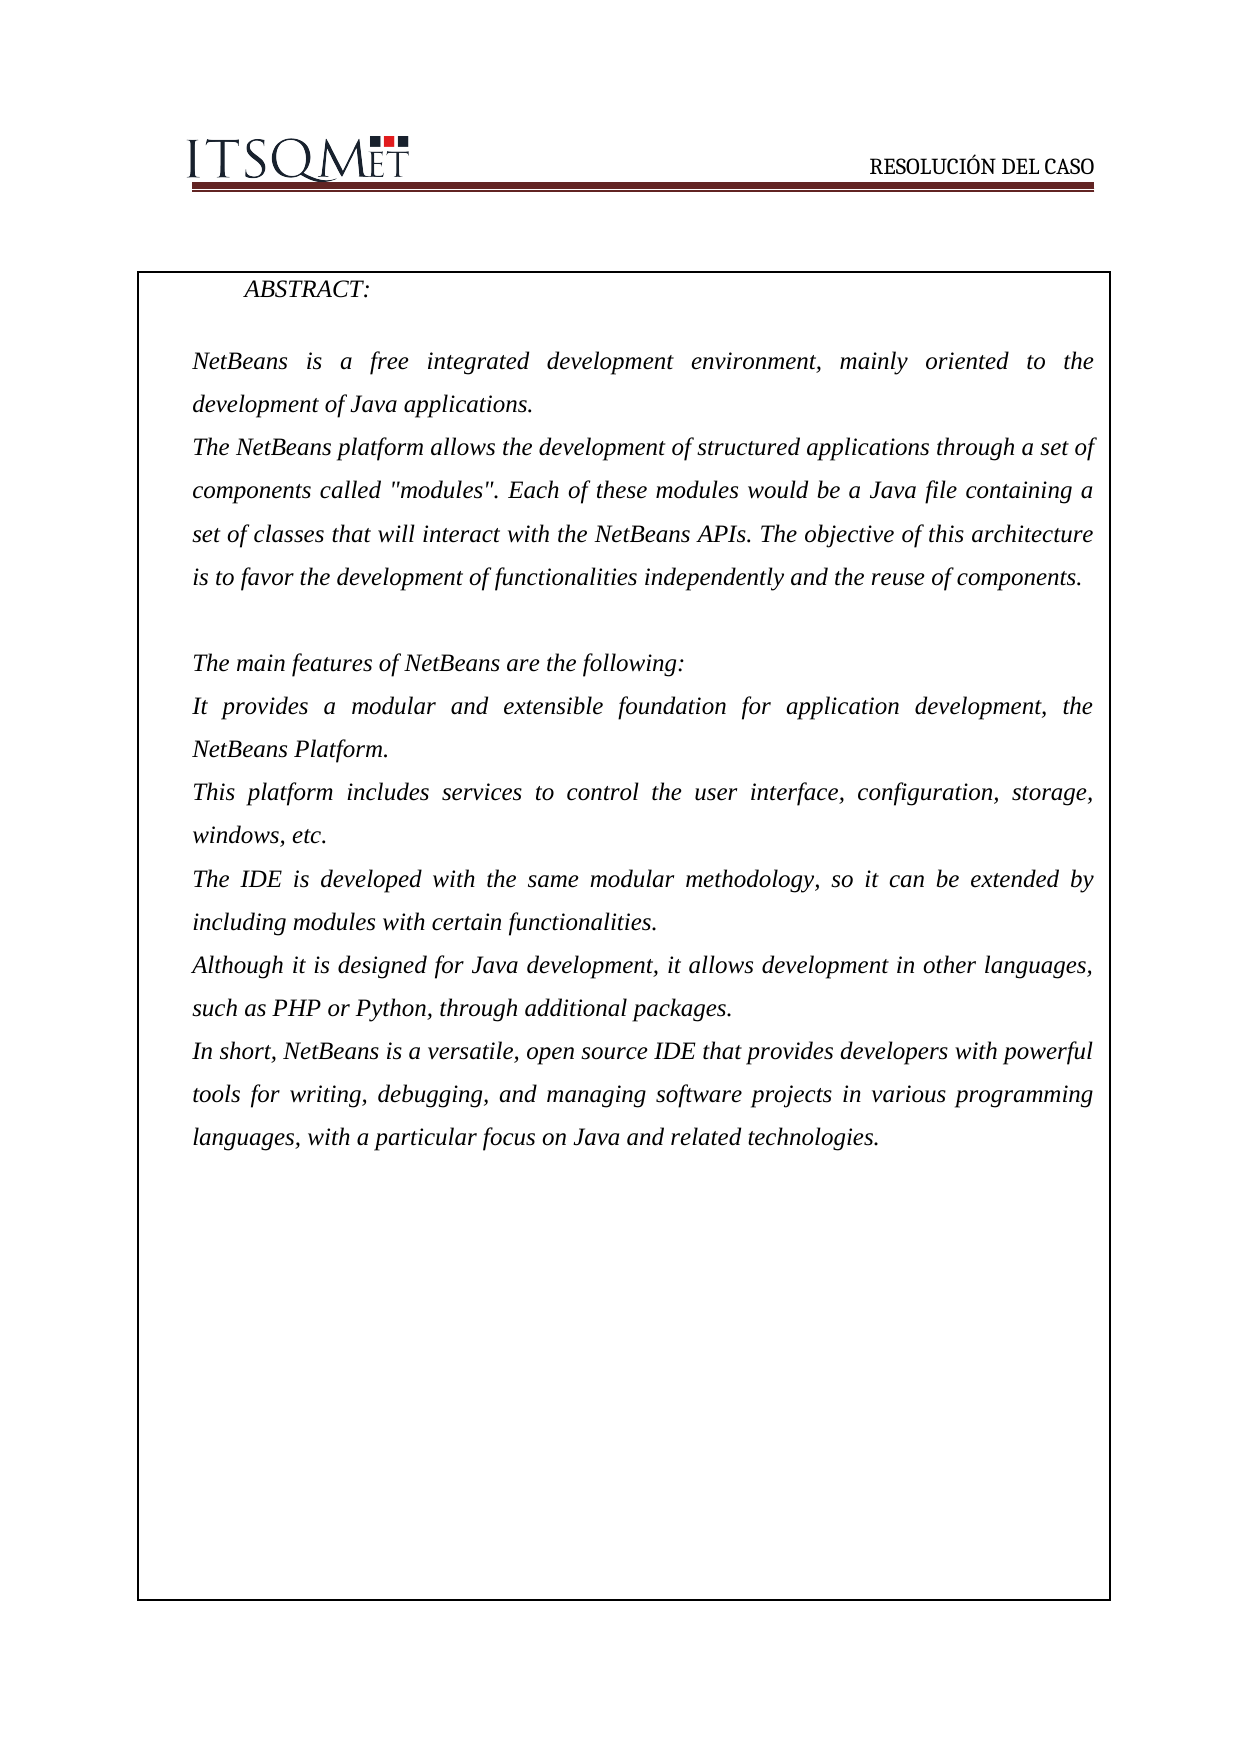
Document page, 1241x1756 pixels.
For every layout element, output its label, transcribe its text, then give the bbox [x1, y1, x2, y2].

text NetBeans is a free integrated development environment, mainly oriented to the development of Java applications. [192, 346, 1094, 418]
text This platform includes services to control the user interface, configuration, storage, windows, etc. [192, 777, 1094, 849]
text ABSTRACT: [244, 274, 1094, 303]
picture [168, 127, 427, 192]
text The IDE is developed with the same modular methodology, so it can be extended by including modules with certain functionalities. [192, 864, 1094, 936]
text In short, NetBeans is a versatile, open source IDE that provides developers with powerful tools for writing, debugging, and managing software projects in various programming languages, with a particular focus on Java and related technologies. [192, 1036, 1094, 1151]
text The main features of NetBeans are the following: [192, 648, 1094, 677]
text The NetBeans platform allows the development of structured applications through a set of components called "modules". Each of these modules would be a Java file containing a set of classes that will interact with the NetBeans APIs. The objective of this architecture is to favor the development of functionalities independently and the reuse of components. [192, 432, 1094, 591]
text It provides a modular and extensible foundation for application development, the NetBeans Platform. [192, 691, 1094, 763]
text Although it is designed for Java development, it allows development in other languages, such as PHP or Python, through additional packages. [192, 950, 1094, 1022]
